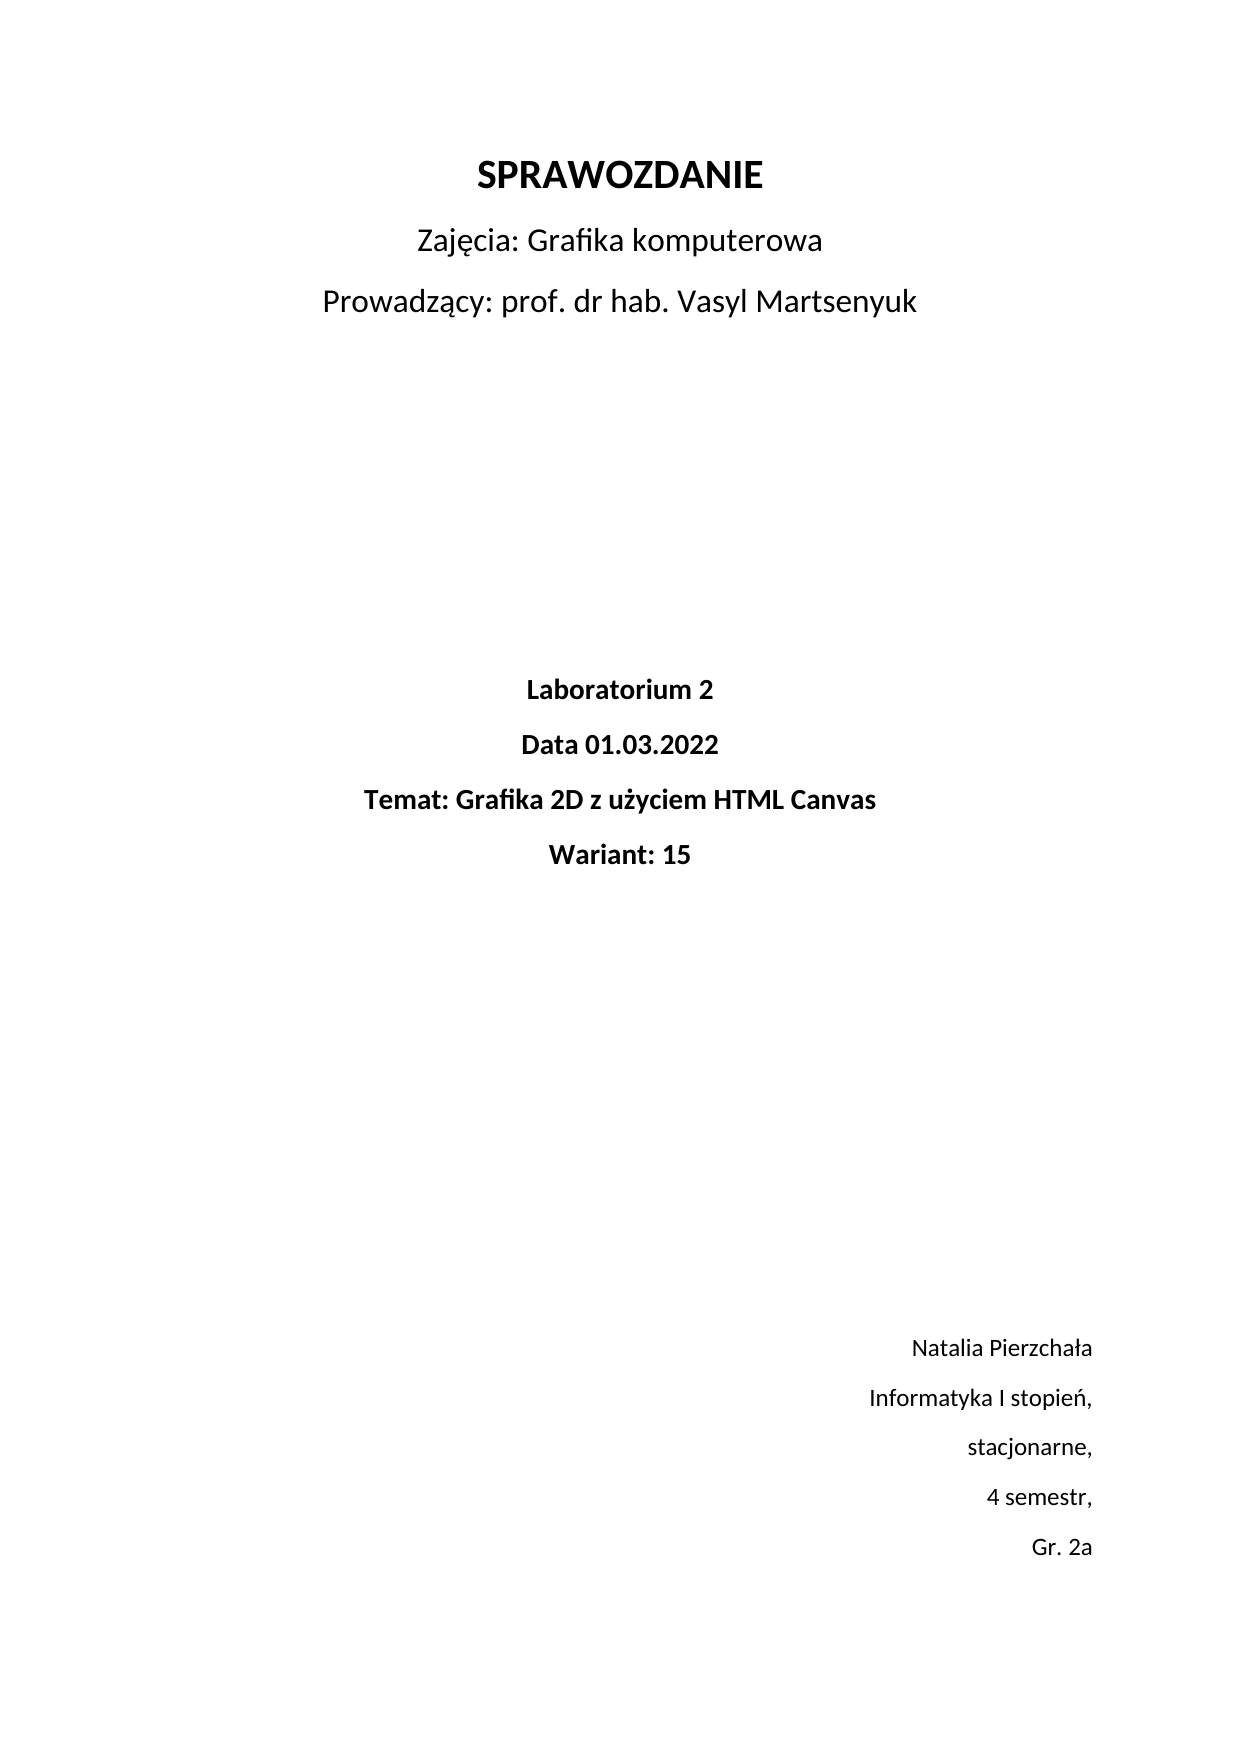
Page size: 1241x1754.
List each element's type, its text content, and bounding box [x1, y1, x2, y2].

text stacjonarne, [148, 1431, 1093, 1462]
text Natalia Pierzchała [148, 1332, 1093, 1363]
text Gr. 2a [148, 1531, 1093, 1561]
text Temat: Grafika 2D z użyciem HTML Canvas [148, 781, 1093, 817]
text 4 semestr, [148, 1481, 1093, 1512]
text Wariant: 15 [148, 836, 1093, 872]
text Prowadzący: prof. dr hab. Vasyl Martsenyuk [148, 280, 1093, 321]
text Data 01.03.2022 [148, 726, 1093, 762]
text Informatyka I stopień, [148, 1382, 1093, 1412]
text Laboratorium 2 [148, 671, 1093, 707]
text SPRAWOZDANIE [148, 148, 1093, 198]
text Zajęcia: Grafika komputerowa [148, 219, 1093, 260]
